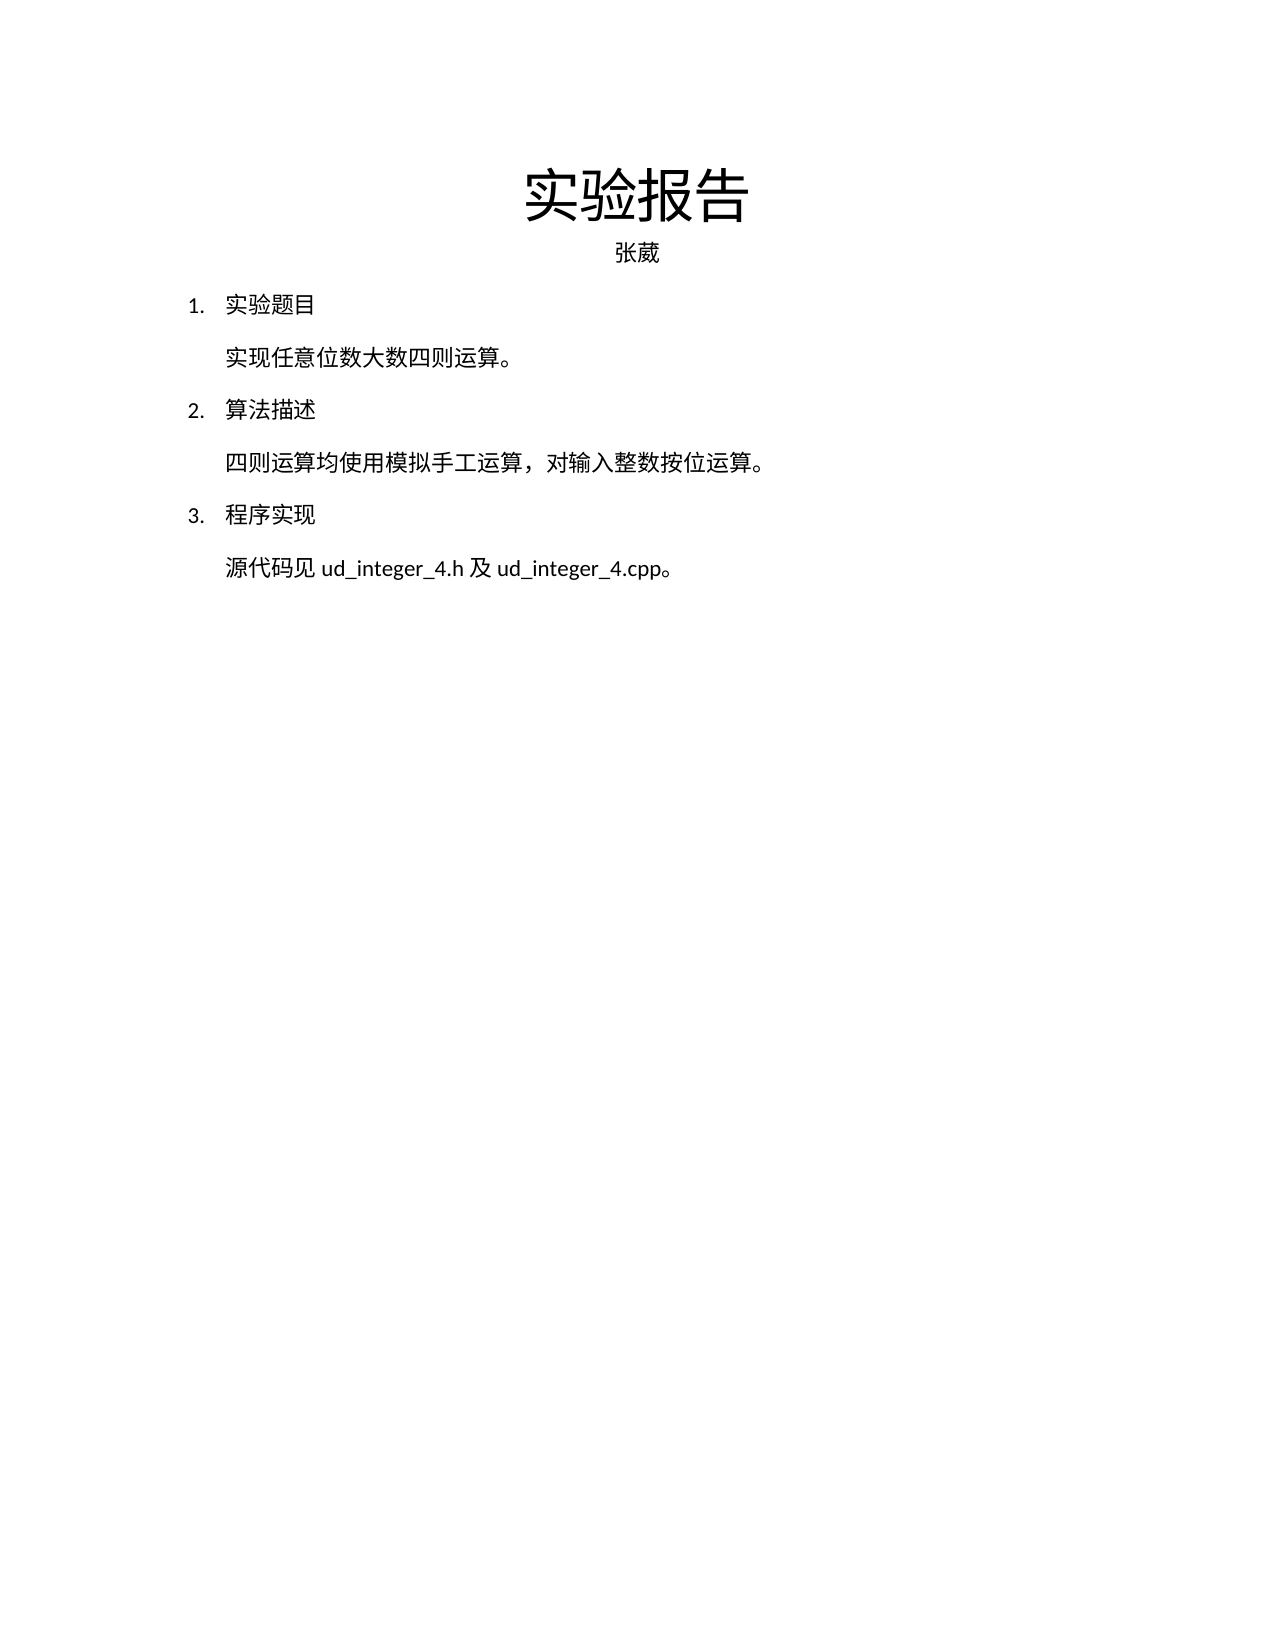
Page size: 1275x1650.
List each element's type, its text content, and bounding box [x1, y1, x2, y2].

text 四则运算均使用模拟手工运算，对输入整数按位运算。 [225, 444, 1125, 478]
text 实现任意位数大数四则运算。 [225, 339, 1125, 373]
list 实验题目 [187, 287, 1125, 320]
text 源代码见ud_integer_4.h 及ud_integer_4.cpp。 [225, 549, 1125, 583]
title 实验报告 [150, 150, 1125, 234]
list 程序实现 [187, 497, 1125, 530]
text 张葳 [150, 234, 1125, 268]
list 算法描述 [187, 392, 1125, 425]
